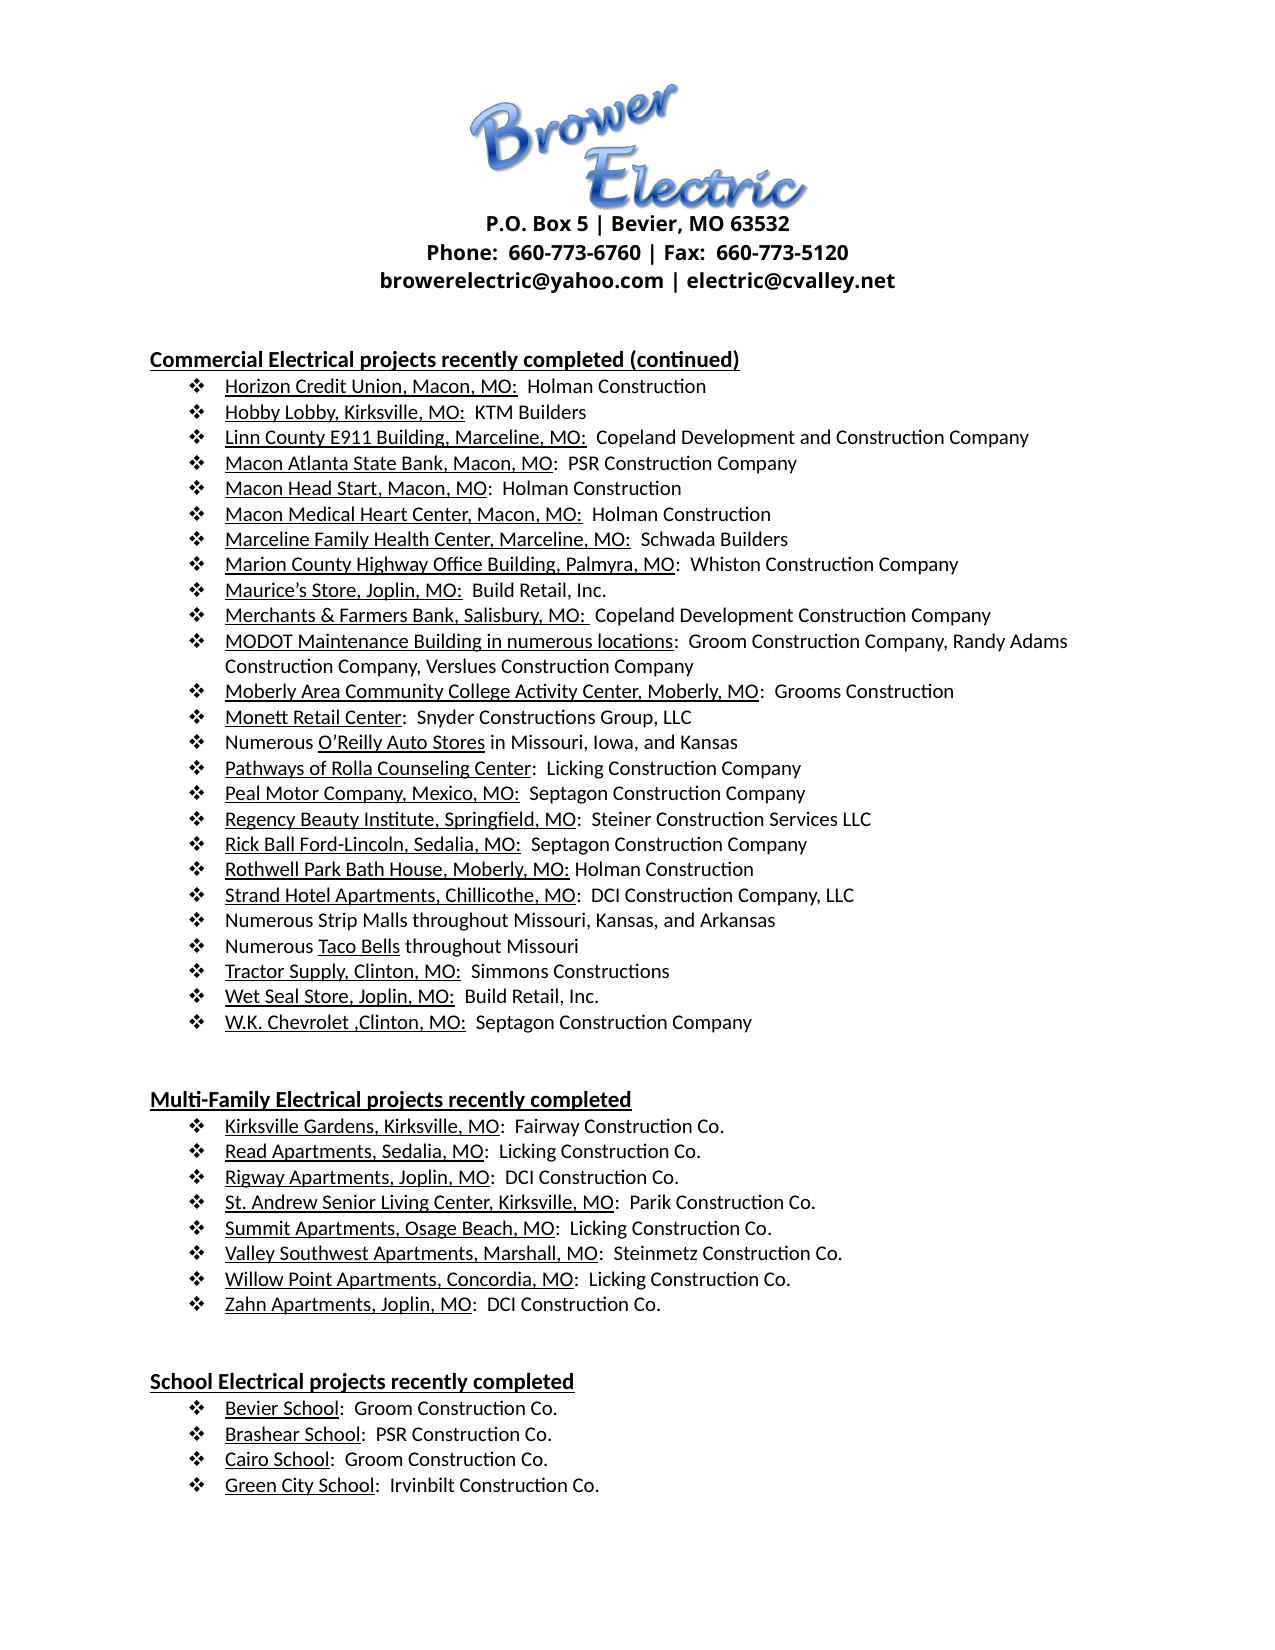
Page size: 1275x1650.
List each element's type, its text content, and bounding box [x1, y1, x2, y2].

list Brashear School: PSR Construction Co. [187, 1421, 1125, 1446]
list St. Andrew Senior Living Center, Kirksville, MO: Parik Construction Co. [187, 1189, 1125, 1215]
list Horizon Credit Union, Macon, MO: Holman Construction [187, 374, 1125, 399]
list Monett Retail Center: Snyder Constructions Group, LLC [187, 704, 1125, 729]
list Rick Ball Ford-Lincoln, Sedalia, MO: Septagon Construction Company [187, 831, 1125, 857]
list Marion County Highway Office Building, Palmyra, MO: Whiston Construction Company [187, 552, 1125, 577]
list MODOT Maintenance Building in numerous locations: Groom Construction Company, Randy Adams Construction Company, Verslues Construction Company [187, 628, 1125, 679]
list Willow Point Apartments, Concordia, MO: Licking Construction Co. [187, 1266, 1125, 1291]
list Rothwell Park Bath House, Moberly, MO: Holman Construction [187, 857, 1125, 882]
list Maurice’s Store, Joplin, MO: Build Retail, Inc. [187, 577, 1125, 602]
list Moberly Area Community College Activity Center, Moberly, MO: Grooms Construction [187, 679, 1125, 704]
list Numerous O’Reilly Auto Stores in Missouri, Iowa, and Kansas [187, 729, 1125, 755]
list Hobby Lobby, Kirksville, MO: KTM Builders [187, 399, 1125, 424]
list Bevier School: Groom Construction Co. [187, 1396, 1125, 1421]
list Merchants & Farmers Bank, Salisbury, MO: Copeland Development Construction Company [187, 602, 1125, 628]
picture [466, 75, 809, 210]
list Summit Apartments, Osage Beach, MO: Licking Construction Co. [187, 1215, 1125, 1240]
list Kirksville Gardens, Kirksville, MO: Fairway Construction Co. [187, 1113, 1125, 1139]
text Commercial Electrical projects recently completed (continued) [150, 346, 1125, 374]
list Numerous Strip Malls throughout Missouri, Kansas, and Arkansas [187, 907, 1125, 933]
list Pathways of Rolla Counseling Center: Licking Construction Company [187, 755, 1125, 780]
list Wet Seal Store, Joplin, MO: Build Retail, Inc. [187, 984, 1125, 1009]
text School Electrical projects recently completed [150, 1367, 1125, 1396]
list Marceline Family Health Center, Marceline, MO: Schwada Builders [187, 526, 1125, 552]
text Multi-Family Electrical projects recently completed [150, 1085, 1125, 1113]
list Peal Motor Company, Mexico, MO: Septagon Construction Company [187, 780, 1125, 806]
list Rigway Apartments, Joplin, MO: DCI Construction Co. [187, 1164, 1125, 1189]
list Macon Atlanta State Bank, Macon, MO: PSR Construction Company [187, 450, 1125, 475]
list Cairo School: Groom Construction Co. [187, 1446, 1125, 1472]
list Green City School: Irvinbilt Construction Co. [187, 1472, 1125, 1497]
list Macon Head Start, Macon, MO: Holman Construction [187, 475, 1125, 501]
list Tractor Supply, Clinton, MO: Simmons Constructions [187, 958, 1125, 984]
list Linn County E911 Building, Marceline, MO: Copeland Development and Construction Company [187, 424, 1125, 450]
list Read Apartments, Sedalia, MO: Licking Construction Co. [187, 1139, 1125, 1164]
list Valley Southwest Apartments, Marshall, MO: Steinmetz Construction Co. [187, 1240, 1125, 1266]
list Strand Hotel Apartments, Chillicothe, MO: DCI Construction Company, LLC [187, 882, 1125, 907]
list W.K. Chevrolet ,Clinton, MO: Septagon Construction Company [187, 1009, 1125, 1034]
list Numerous Taco Bells throughout Missouri [187, 933, 1125, 958]
list Zahn Apartments, Joplin, MO: DCI Construction Co. [187, 1291, 1125, 1317]
list Macon Medical Heart Center, Macon, MO: Holman Construction [187, 501, 1125, 526]
list Regency Beauty Institute, Springfield, MO: Steiner Construction Services LLC [187, 806, 1125, 831]
